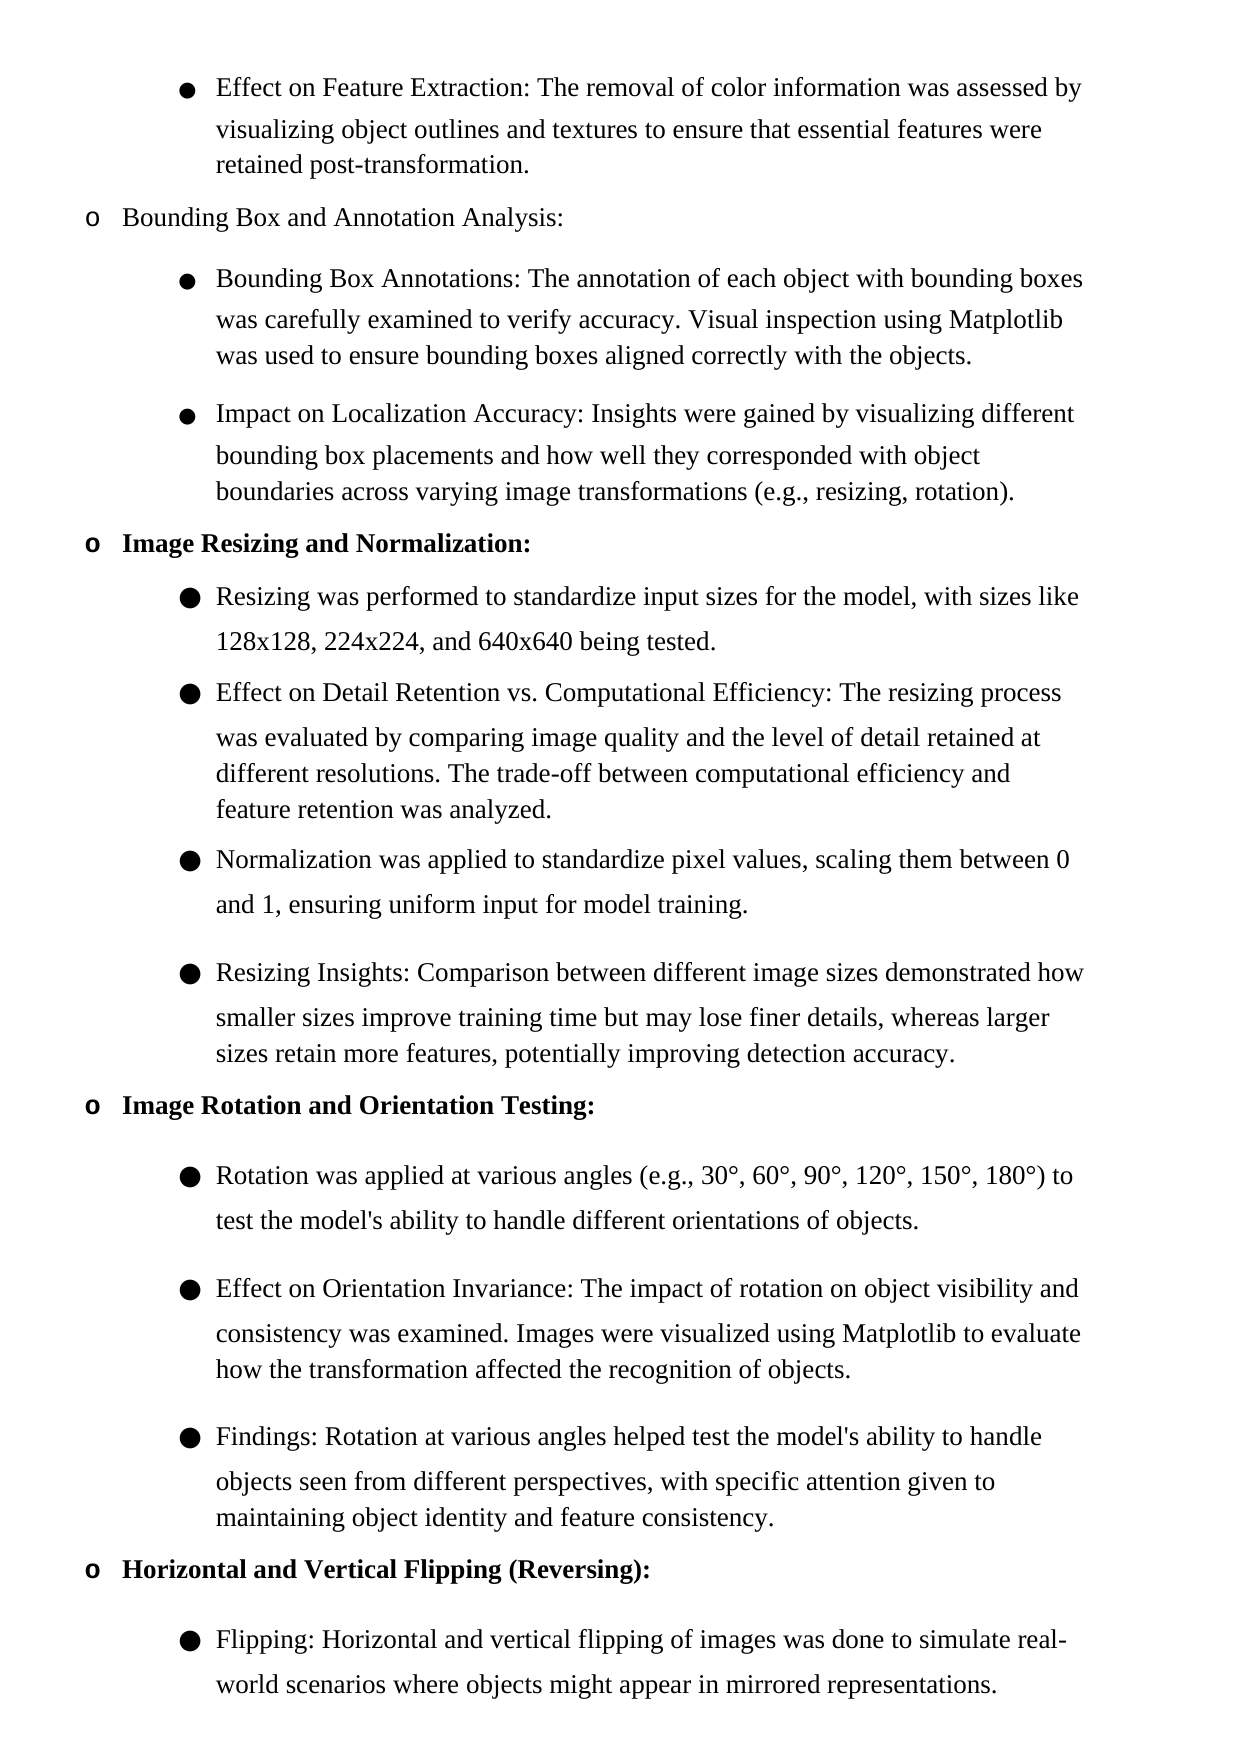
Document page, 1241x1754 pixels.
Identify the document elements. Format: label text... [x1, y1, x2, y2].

list Horizontal and Vertical Flipping (Reversing): [84, 1553, 1090, 1587]
list Findings: Rotation at various angles helped test the model's ability to handle objects seen from different perspectives, with specific attention given to maintaining object identity and feature consistency. [178, 1405, 1090, 1532]
list Image Rotation and Orientation Testing: [84, 1089, 1090, 1123]
list Flipping: Horizontal and vertical flipping of images was done to simulate real-world scenarios where objects might appear in mirrored representations. [178, 1608, 1090, 1700]
list Effect on Orientation Invariance: The impact of rotation on object visibility and consistency was examined. Images were visualized using Matplotlib to evaluate how the transformation affected the recognition of objects. [178, 1257, 1090, 1384]
list Bounding Box Annotations: The annotation of each object with bounding boxes was carefully examined to verify accuracy. Visual inspection using Matplotlib was used to ensure bounding boxes aligned correctly with the objects. [178, 256, 1090, 370]
list Effect on Feature Extraction: The removal of color information was assessed by visualizing object outlines and textures to ensure that essential features were retained post-transformation. [178, 66, 1090, 180]
list Image Resizing and Normalization: [84, 527, 1090, 560]
list Normalization was applied to standardize pixel values, scaling them between 0 and 1, ensuring uniform input for model training. [178, 828, 1090, 920]
list Bounding Box and Annotation Analysis: [84, 201, 1090, 234]
list Effect on Detail Retention vs. Computational Efficiency: The resizing process was evaluated by comparing image quality and the level of detail retained at different resolutions. The trade-off between computational efficiency and feature retention was analyzed. [178, 661, 1090, 824]
list Resizing was performed to standardize input sizes for the model, with sizes like 128x128, 224x224, and 640x640 being tested. [178, 565, 1090, 657]
list Impact on Localization Accuracy: Insights were gained by visualizing different bounding box placements and how well they corresponded with object boundaries across varying image transformations (e.g., resizing, rotation). [178, 392, 1090, 506]
list Resizing Insights: Comparison between different image sizes demonstrated how smaller sizes improve training time but may lose finer details, whereas larger sizes retain more features, potentially improving detection accuracy. [178, 941, 1090, 1068]
list Rotation was applied at various angles (e.g., 30°, 60°, 90°, 120°, 150°, 180°) to test the model's ability to handle different orientations of objects. [178, 1144, 1090, 1236]
